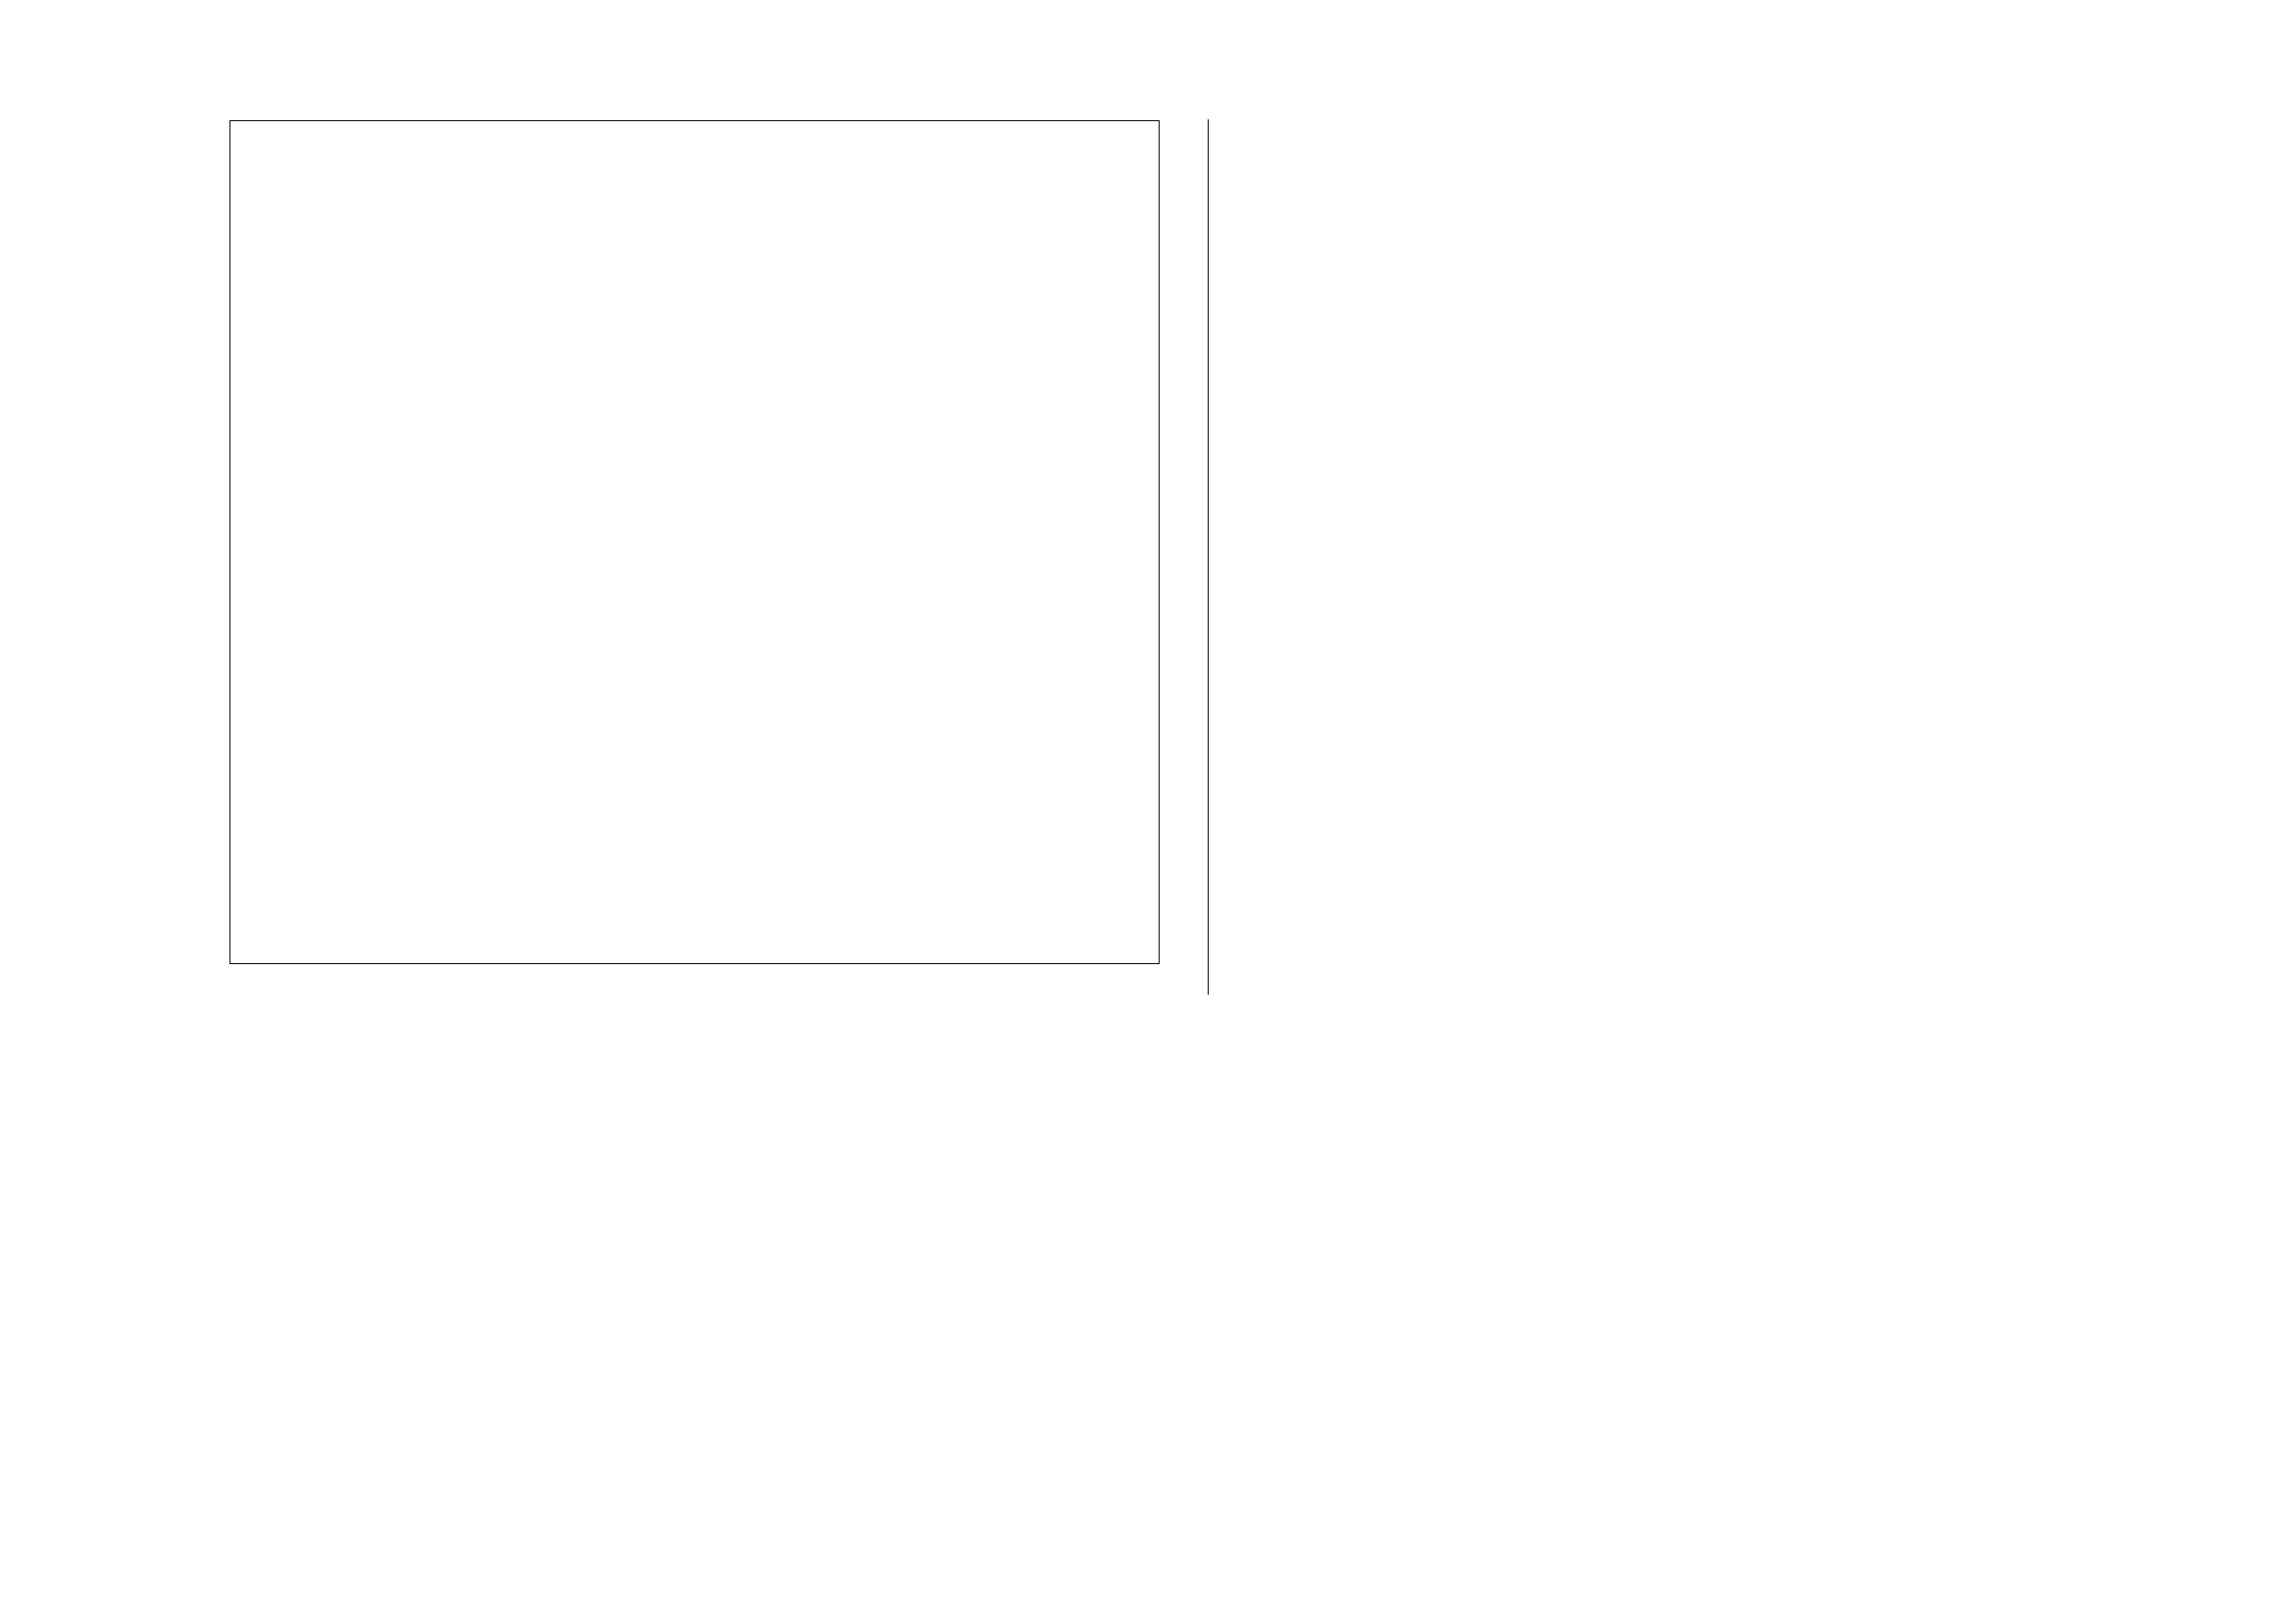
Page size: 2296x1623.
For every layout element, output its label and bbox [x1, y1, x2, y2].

table_cell [230, 121, 1159, 963]
